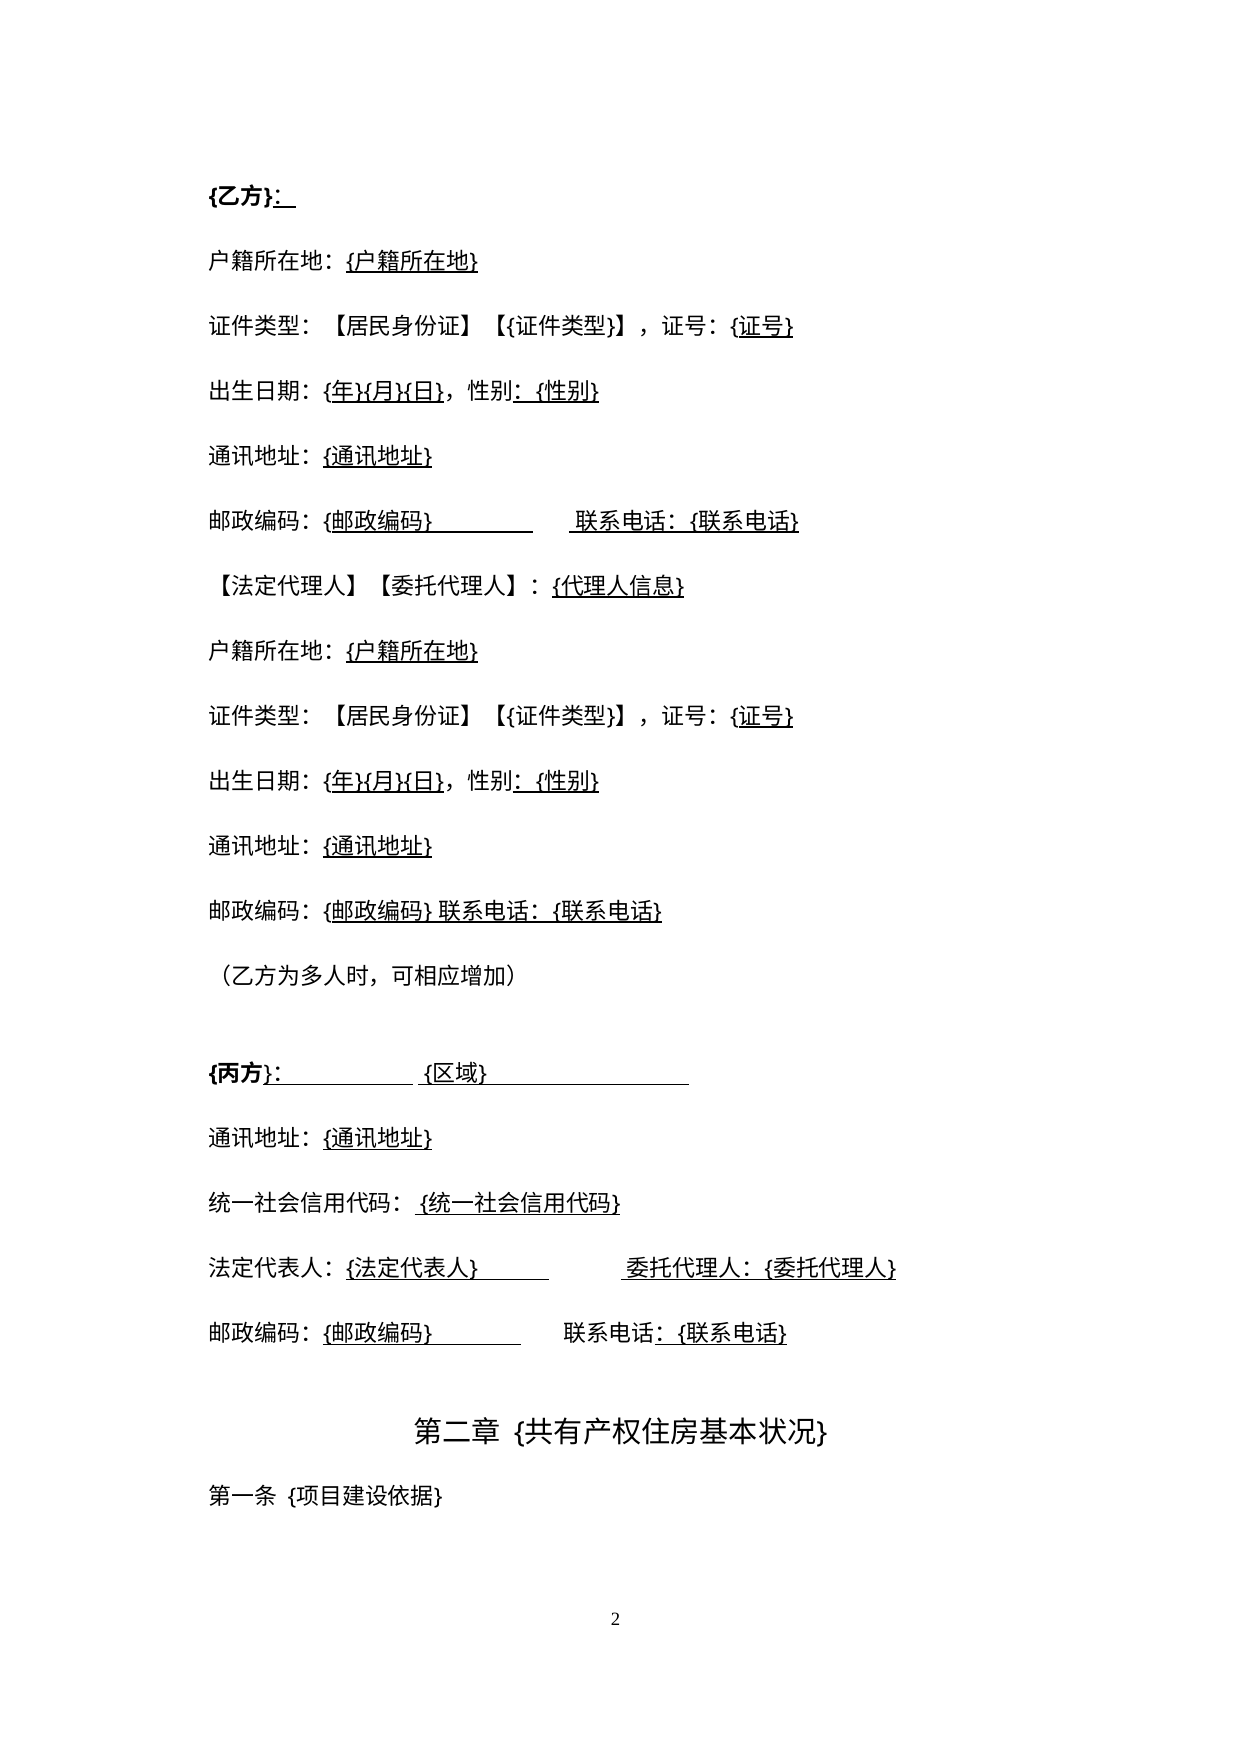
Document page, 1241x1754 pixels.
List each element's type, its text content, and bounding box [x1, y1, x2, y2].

text 出生日期：{年}{月}{日}，性别：{性别} [162, 747, 1078, 812]
text 统一社会信用代码： {统一社会信用代码} [162, 1169, 1078, 1234]
text 证件类型：【居民身份证】【{证件类型}】，证号：{证号} [162, 682, 1078, 747]
text 通讯地址：{通讯地址} [162, 1104, 1078, 1169]
text 户籍所在地：{户籍所在地} [162, 617, 1078, 682]
text 第一条 {项目建设依据} [162, 1462, 1078, 1527]
text 通讯地址：{通讯地址} [162, 812, 1078, 877]
text 邮政编码：{邮政编码} 联系电话：{联系电话} [162, 487, 1078, 552]
text {乙方}： [162, 162, 1078, 227]
text 出生日期：{年}{月}{日}，性别：{性别} [162, 357, 1078, 422]
text （乙方为多人时，可相应增加） [162, 942, 1078, 1007]
text 【法定代理人】【委托代理人】：{代理人信息} [162, 552, 1078, 617]
text 户籍所在地：{户籍所在地} [162, 227, 1078, 292]
text 邮政编码：{邮政编码} 联系电话：{联系电话} [162, 877, 1078, 942]
text 通讯地址：{通讯地址} [162, 422, 1078, 487]
text 第二章 {共有产权住房基本状况} [162, 1397, 1078, 1462]
text 证件类型：【居民身份证】【{证件类型}】，证号：{证号} [162, 292, 1078, 357]
text 邮政编码：{邮政编码} 联系电话：{联系电话} [162, 1299, 1078, 1364]
text {丙方}： {区域} [162, 1039, 1078, 1104]
text 法定代表人：{法定代表人} 委托代理人：{委托代理人} [162, 1234, 1078, 1299]
